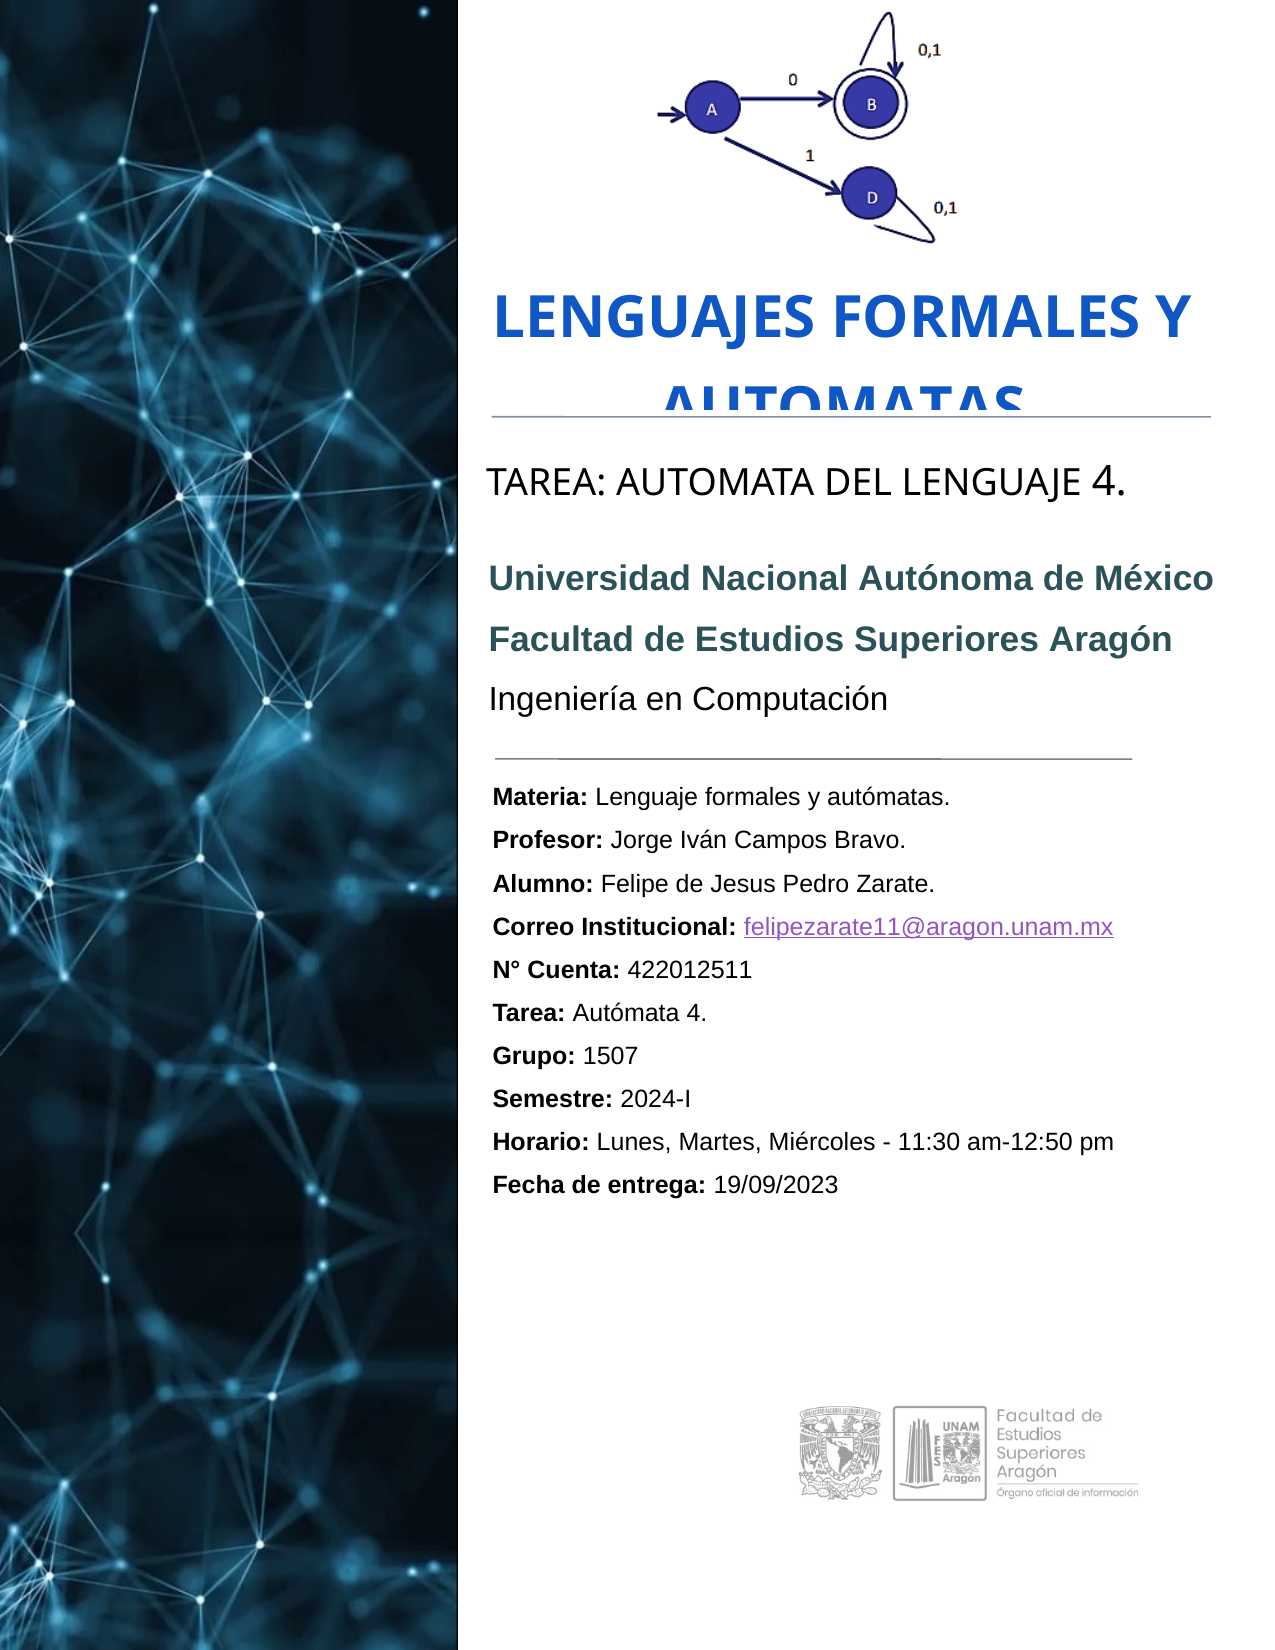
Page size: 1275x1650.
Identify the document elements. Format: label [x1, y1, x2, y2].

picture [798, 1402, 1139, 1504]
picture [628, 1, 1045, 298]
picture [0, 0, 458, 1650]
